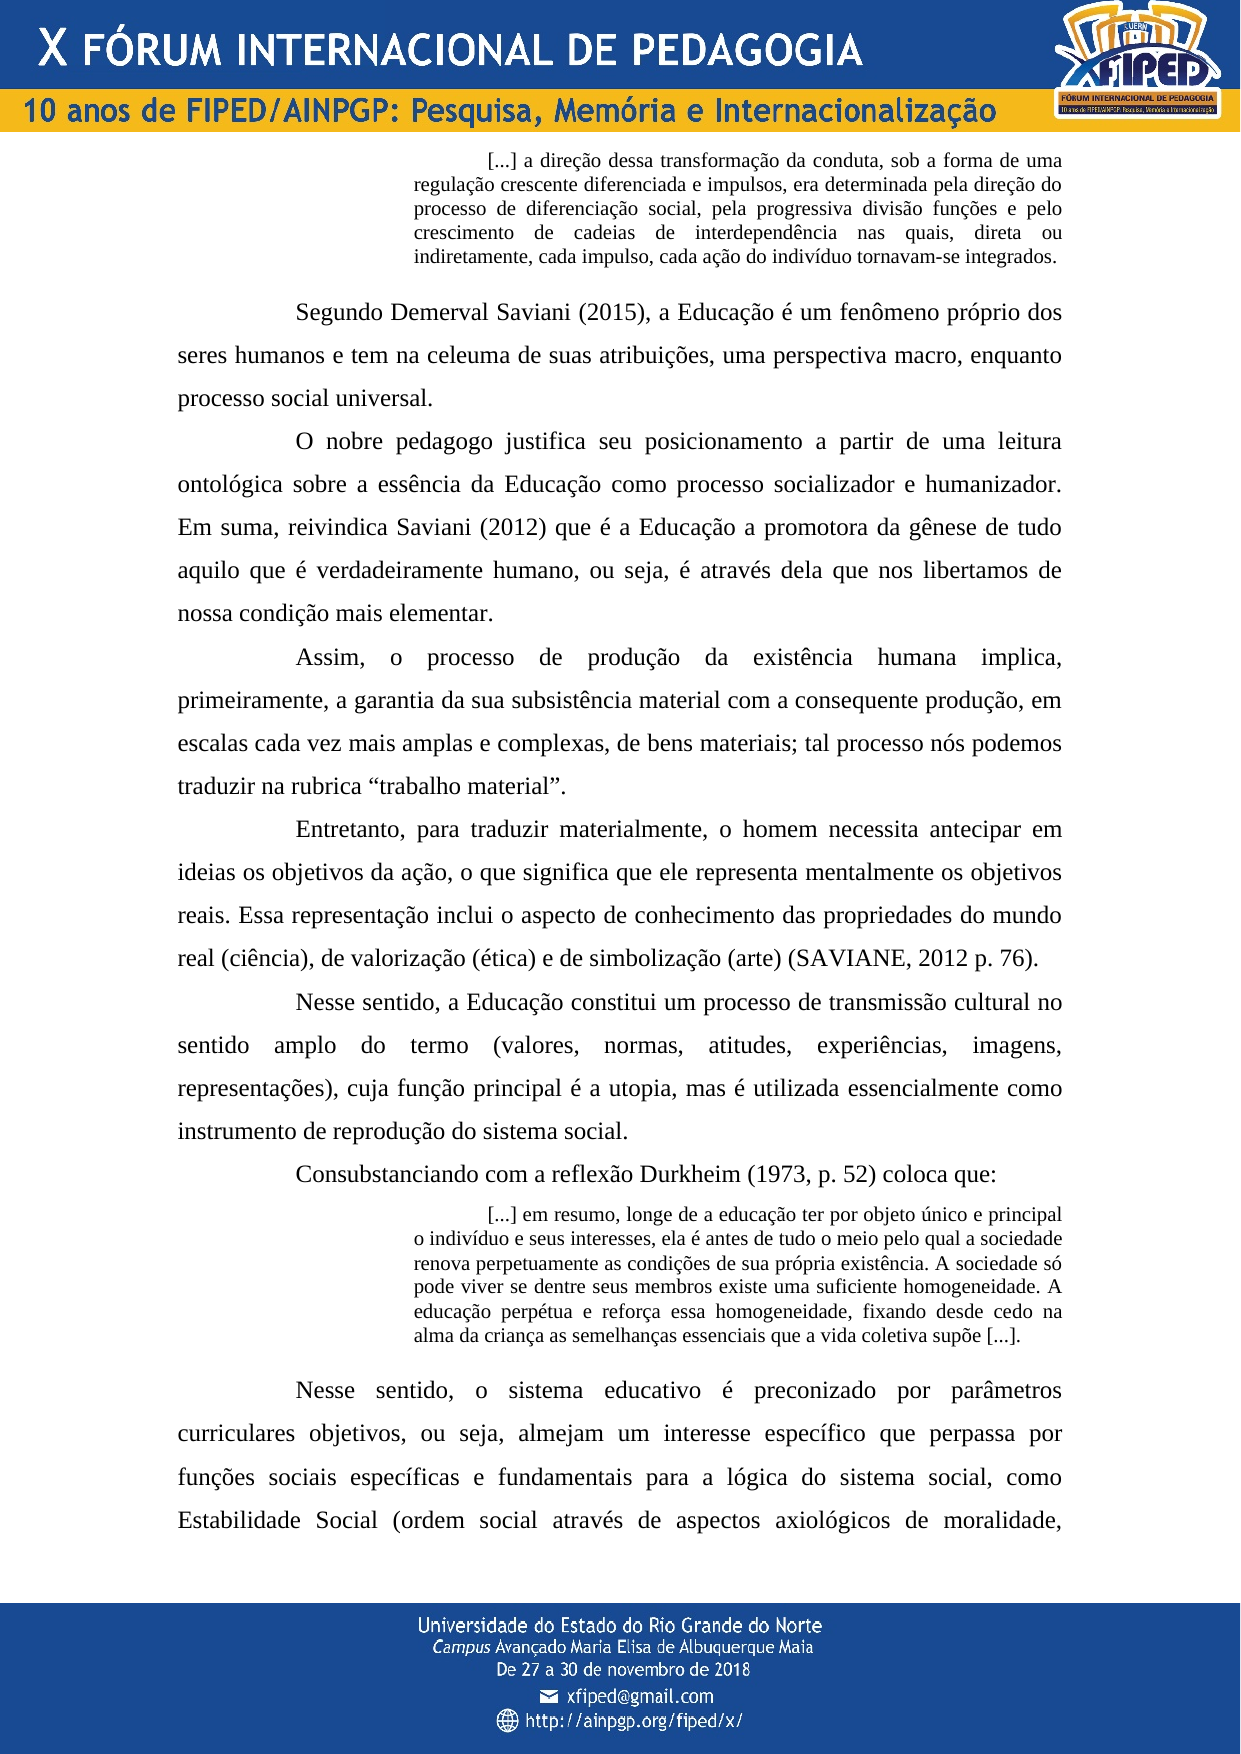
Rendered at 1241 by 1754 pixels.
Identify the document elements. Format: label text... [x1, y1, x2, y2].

text [...] em resumo, longe de a educação ter por objeto único e principal o indivíduo e seus interesses, ela é antes de tudo o meio pelo qual a sociedade renova perpetuamente as condições de sua própria existência. A sociedade só pode viver se dentre seus membros existe uma suficiente homogeneidade. A educação perpétua e reforça essa homogeneidade, fixando desde cedo na alma da criança as semelhanças essenciais que a vida coletiva supõe [...]. [413, 1202, 1063, 1347]
picture [0, 0, 1241, 132]
text [...] a direção dessa transformação da conduta, sob a forma de uma regulação crescente diferenciada e impulsos, era determinada pela direção do processo de diferenciação social, pela progressiva divisão funções e pelo crescimento de cadeias de interdependência nas quais, direta ou indiretamente, cada impulso, cada ação do indivíduo tornavam-se integrados. [413, 148, 1063, 268]
text O nobre pedagogo justifica seu posicionamento a partir de uma leitura ontológica sobre a essência da Educação como processo socializador e humanizador. Em suma, reivindica Saviani (2012) que é a Educação a promotora da gênese de tudo aquilo que é verdadeiramente humano, ou seja, é através dela que nos libertamos de nossa condição mais elementar. [177, 426, 1063, 627]
text Segundo Demerval Saviani (2015), a Educação é um fenômeno próprio dos seres humanos e tem na celeuma de suas atribuições, uma perspectiva macro, enquanto processo social universal. [177, 297, 1063, 412]
text Entretanto, para traduzir materialmente, o homem necessita antecipar em ideias os objetivos da ação, o que significa que ele representa mentalmente os objetivos reais. Essa representação inclui o aspecto de conhecimento das propriedades do mundo real (ciência), de valorização (ética) e de simbolização (arte) (SAVIANE, 2012 p. 76). [177, 814, 1063, 972]
text Assim, o processo de produção da existência humana implica, primeiramente, a garantia da sua subsistência material com a consequente produção, em escalas cada vez mais amplas e complexas, de bens materiais; tal processo nós podemos traduzir na rubrica “trabalho material”. [177, 642, 1063, 800]
text Nesse sentido, a Educação constitui um processo de transmissão cultural no sentido amplo do termo (valores, normas, atitudes, experiências, imagens, representações), cuja função principal é a utopia, mas é utilizada essencialmente como instrumento de reprodução do sistema social. [177, 987, 1063, 1145]
text Consubstanciando com a reflexão Durkheim (1973, p. 52) coloca que: [177, 1159, 1063, 1188]
picture [0, 1603, 1241, 1754]
